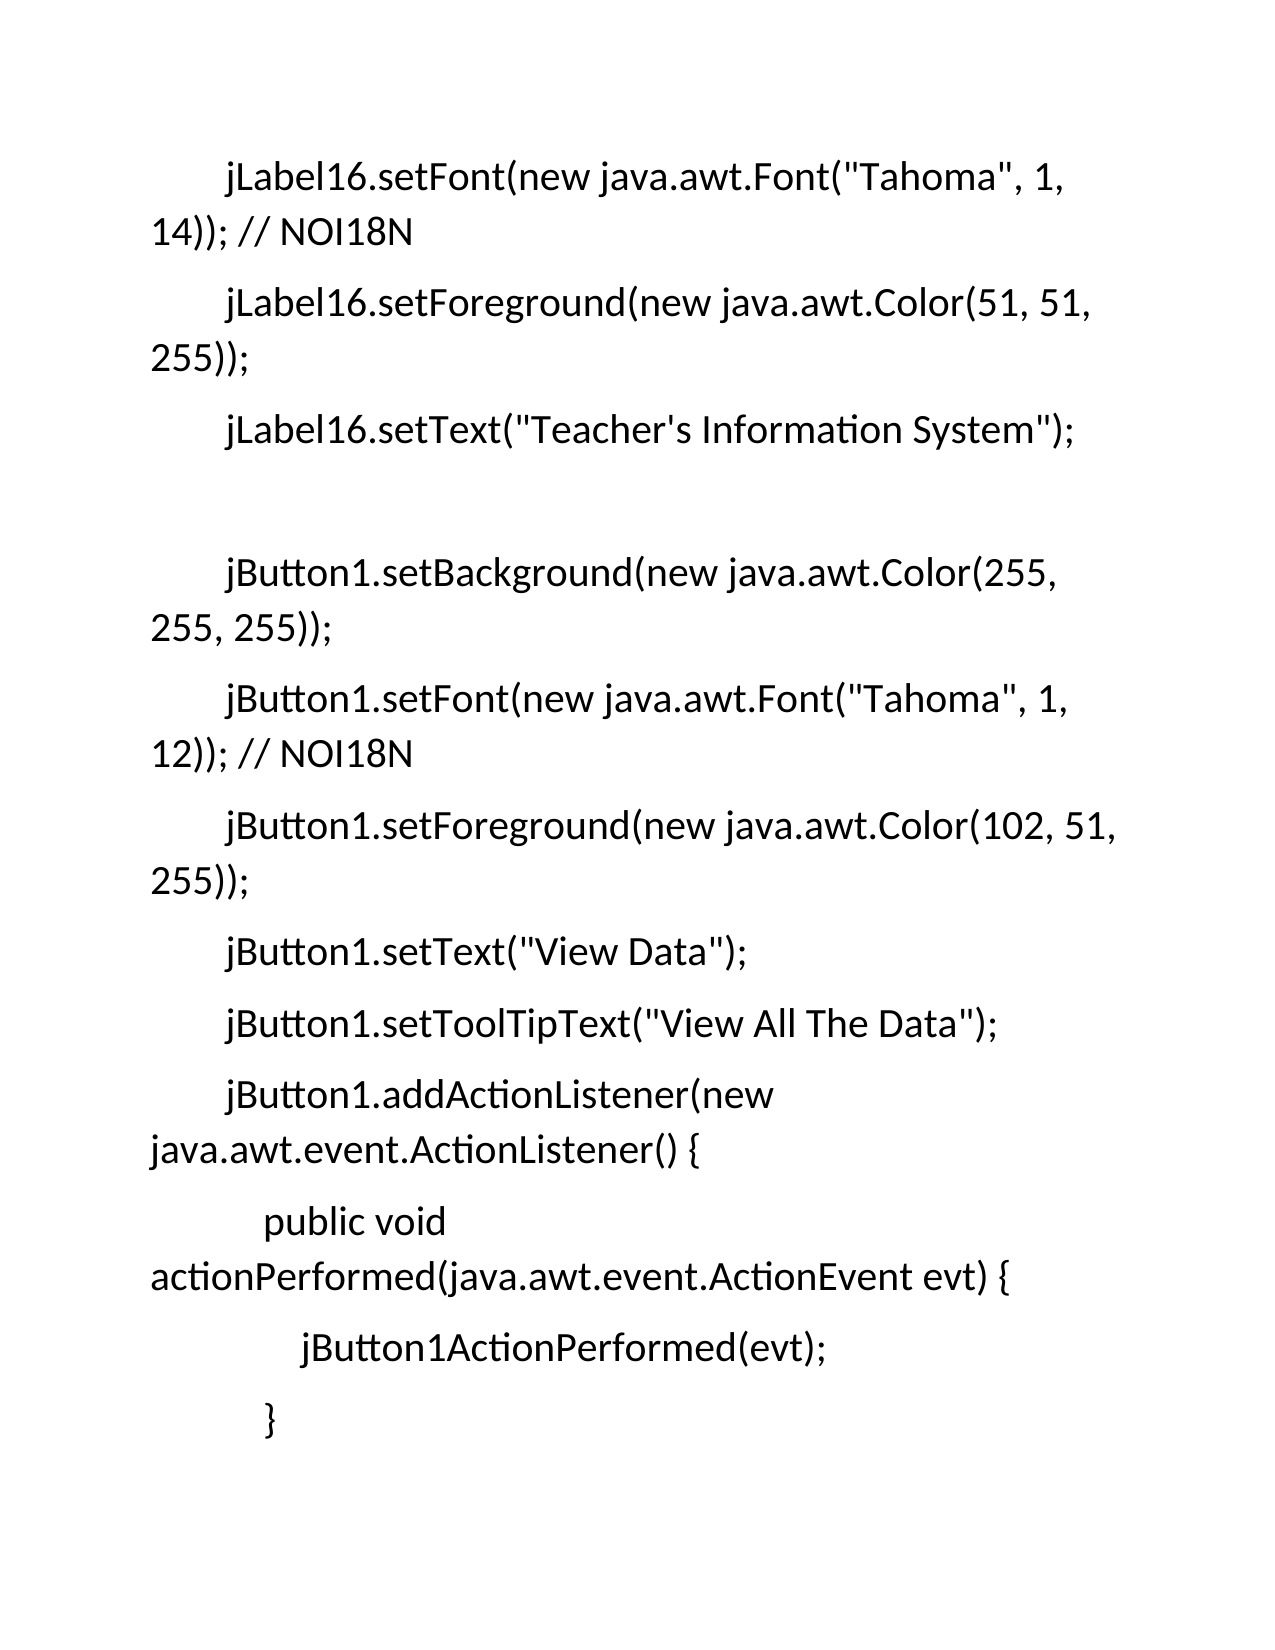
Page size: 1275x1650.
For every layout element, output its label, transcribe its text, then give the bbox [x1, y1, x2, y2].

text jLabel16.setForeground(new java.awt.Color(51, 51, 255)); [150, 276, 1125, 382]
text jButton1.setBackground(new java.awt.Color(255, 255, 255)); [150, 546, 1125, 652]
text jButton1ActionPerformed(evt); [150, 1321, 1125, 1372]
text } [150, 1393, 1125, 1444]
text jButton1.setText("View Data"); [150, 925, 1125, 976]
text jButton1.setToolTipText("View All The Data"); [150, 997, 1125, 1048]
text jButton1.addActionListener(new java.awt.event.ActionListener() { [150, 1068, 1125, 1174]
text jButton1.setFont(new java.awt.Font("Tahoma", 1, 12)); // NOI18N [150, 672, 1125, 778]
text jButton1.setForeground(new java.awt.Color(102, 51, 255)); [150, 799, 1125, 905]
text jLabel16.setText("Teacher's Information System"); [150, 403, 1125, 454]
text jLabel16.setFont(new java.awt.Font("Tahoma", 1, 14)); // NOI18N [150, 150, 1125, 256]
text public void actionPerformed(java.awt.event.ActionEvent evt) { [150, 1195, 1125, 1301]
